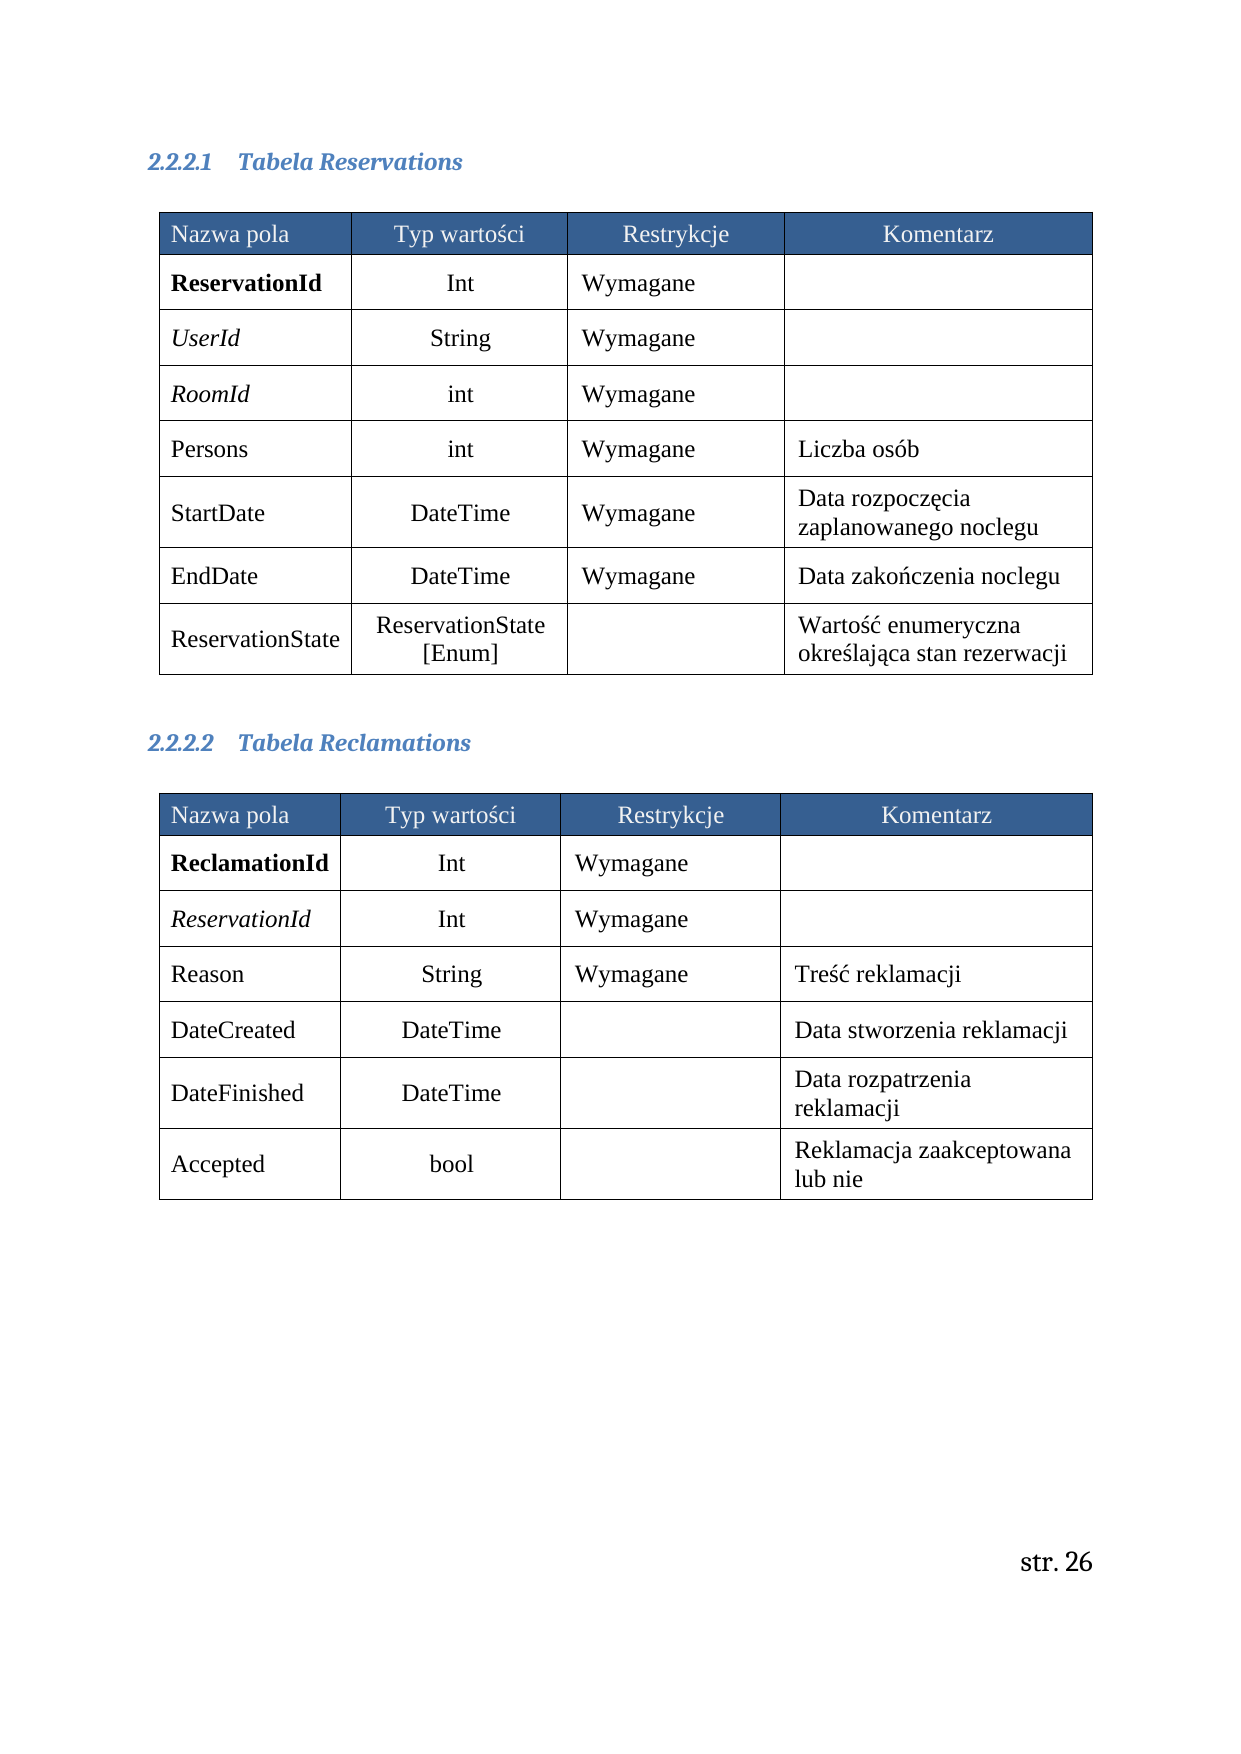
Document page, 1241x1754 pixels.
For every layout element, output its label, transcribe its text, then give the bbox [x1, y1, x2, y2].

table_header Typ wartości [341, 794, 560, 835]
table_cell Treść reklamacji [781, 947, 1092, 1001]
table_header Nazwa pola [160, 794, 340, 835]
table_header Komentarz [781, 794, 1092, 835]
table_cell Int [352, 255, 567, 309]
table_cell [568, 604, 784, 673]
table_cell UserId [160, 310, 351, 365]
table_cell Int [341, 891, 560, 946]
table_cell ReservationId [160, 255, 351, 309]
table_cell DateTime [352, 548, 567, 602]
table_cell ReservationState [Enum] [352, 604, 567, 673]
table_header Typ wartości [352, 213, 567, 254]
table_cell Wartość enumeryczna określająca stan rezerwacji [785, 604, 1092, 673]
table_cell ReservationState [160, 604, 351, 673]
table_header Komentarz [785, 213, 1092, 254]
table_cell DateFinished [160, 1058, 340, 1128]
table_cell [785, 255, 1092, 309]
table_cell [561, 1058, 780, 1128]
table_header Restrykcje [561, 794, 780, 835]
table_cell bool [341, 1129, 560, 1199]
table_cell Int [341, 836, 560, 890]
table_cell String [352, 310, 567, 365]
table_cell ReservationId [160, 891, 340, 946]
table_header Nazwa pola [160, 213, 351, 254]
table_cell Wymagane [568, 310, 784, 365]
table_cell String [341, 947, 560, 1001]
table_cell Persons [160, 421, 351, 476]
table_cell [785, 366, 1092, 420]
table_cell Wymagane [561, 891, 780, 946]
table_cell Reason [160, 947, 340, 1001]
table_cell DateTime [352, 477, 567, 547]
table_header Restrykcje [568, 213, 784, 254]
table_cell [781, 891, 1092, 946]
table_cell int [352, 421, 567, 476]
table_cell Wymagane [568, 421, 784, 476]
table_cell Wymagane [568, 366, 784, 420]
table_cell Reklamacja zaakceptowana lub nie [781, 1129, 1092, 1199]
table_cell [561, 1002, 780, 1057]
table_cell Data rozpoczęcia zaplanowanego noclegu [785, 477, 1092, 547]
table_cell Data rozpatrzenia reklamacji [781, 1058, 1092, 1128]
table_cell Data stworzenia reklamacji [781, 1002, 1092, 1057]
table_cell DateCreated [160, 1002, 340, 1057]
table_cell Wymagane [568, 477, 784, 547]
table_cell DateTime [341, 1058, 560, 1128]
table_cell Data zakończenia noclegu [785, 548, 1092, 602]
table_cell EndDate [160, 548, 351, 602]
table_cell Liczba osób [785, 421, 1092, 476]
table_cell Wymagane [568, 548, 784, 602]
table_cell [785, 310, 1092, 365]
table_cell Wymagane [568, 255, 784, 309]
subtitle Tabela Reservations [148, 148, 1093, 176]
table_cell int [352, 366, 567, 420]
table_cell DateTime [341, 1002, 560, 1057]
table_cell Wymagane [561, 947, 780, 1001]
table_cell Accepted [160, 1129, 340, 1199]
table_cell RoomId [160, 366, 351, 420]
subtitle Tabela Reclamations [148, 728, 1093, 757]
table_cell StartDate [160, 477, 351, 547]
table_cell Wymagane [561, 836, 780, 890]
table_cell [561, 1129, 780, 1199]
table_cell [781, 836, 1092, 890]
table_cell ReclamationId [160, 836, 340, 890]
